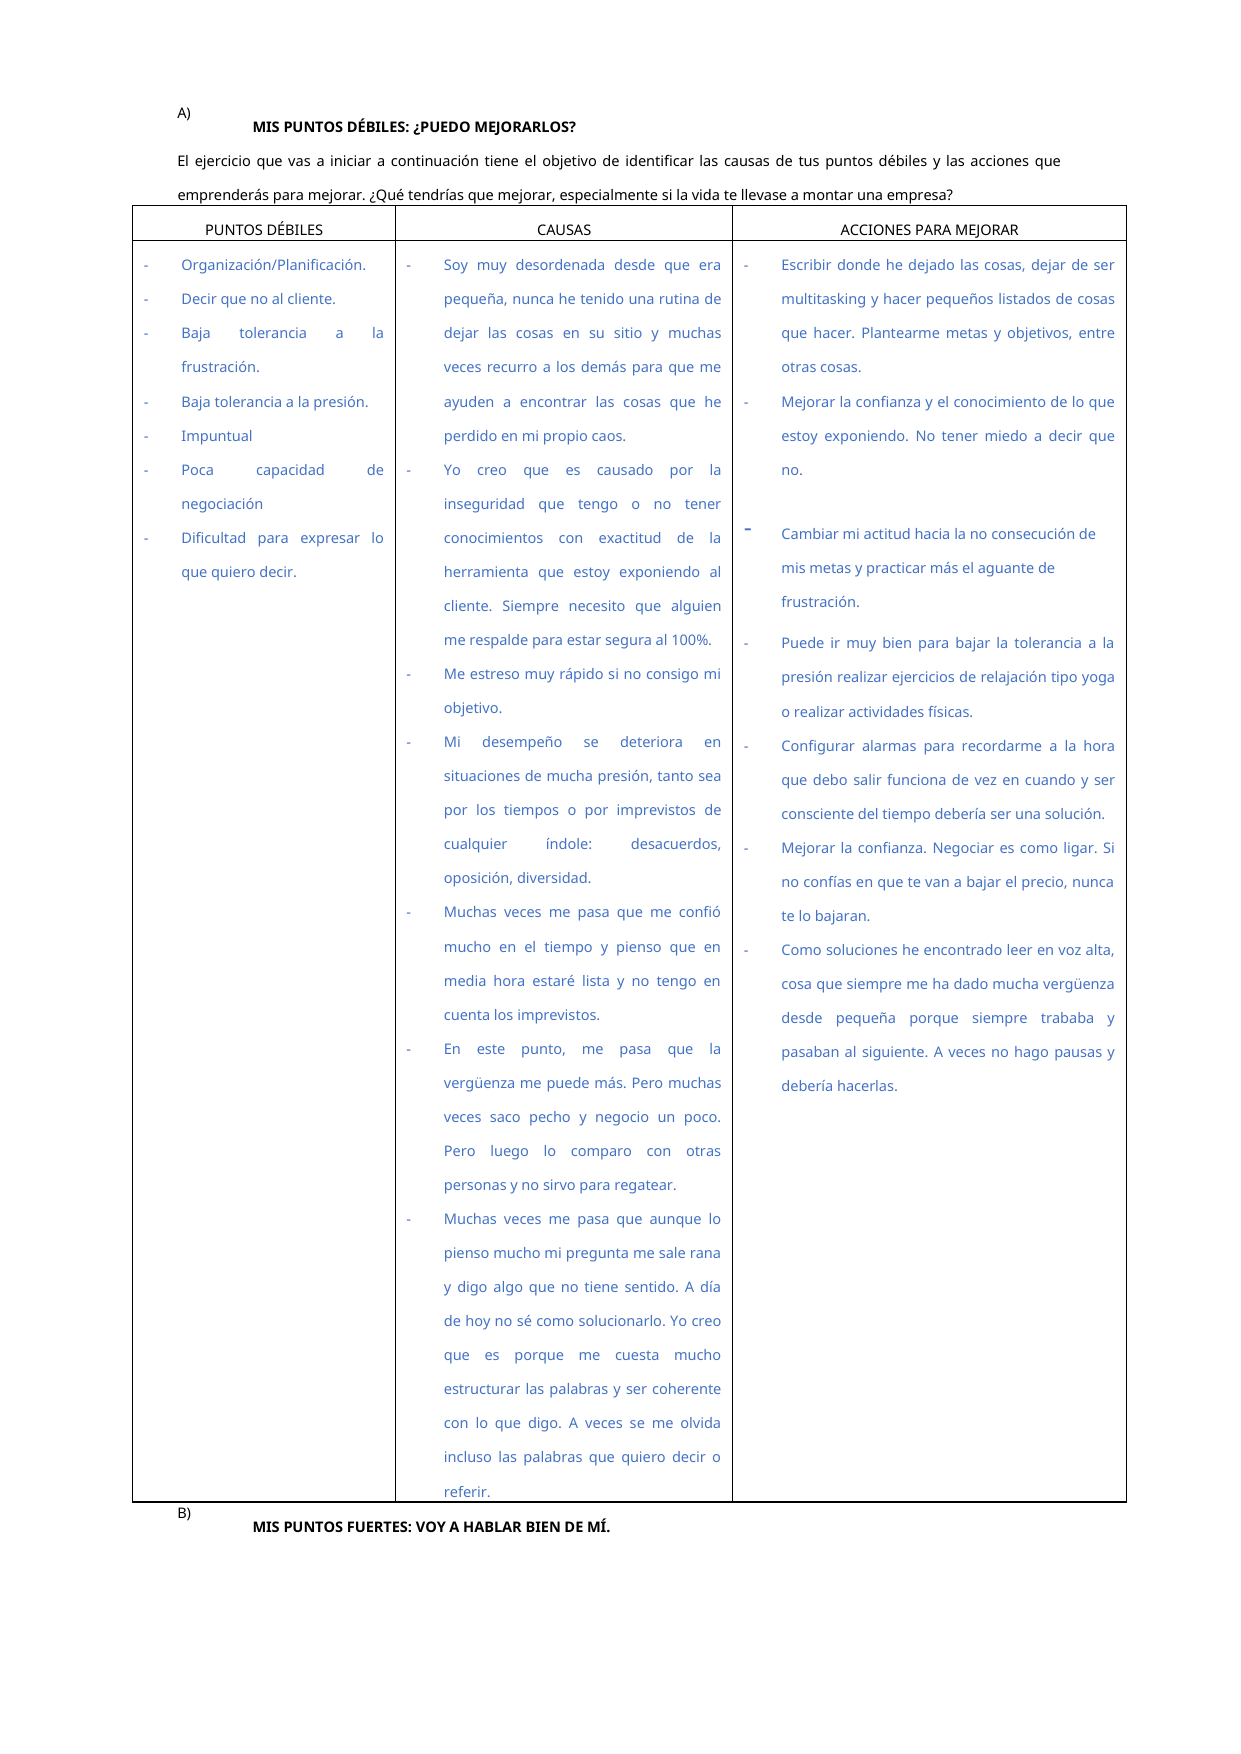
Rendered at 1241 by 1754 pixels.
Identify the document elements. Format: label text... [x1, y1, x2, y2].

table_header PUNTOS DÉBILES [133, 206, 395, 240]
table_header ACCIONES PARA MEJORAR [733, 206, 1126, 240]
text El ejercicio que vas a iniciar a continuación tiene el objetivo de identificar las causas de tus puntos débiles y las acciones que emprenderás para mejorar. ¿Qué tendrías que mejorar, especialmente si la vida te llevase a montar una empresa? [177, 137, 1063, 205]
list MIS PUNTOS FUERTES: VOY A HABLAR BIEN DE MÍ. [177, 1503, 1063, 1537]
table_cell Organización/Planificación. Decir que no al cliente. Baja tolerancia a la frustración. Baja tolerancia a la presión. Impuntual Poca capacidad de negociación Dificultad para expresar lo que quiero decir. [133, 241, 395, 1501]
table_cell Soy muy desordenada desde que era pequeña, nunca he tenido una rutina de dejar las cosas en su sitio y muchas veces recurro a los demás para que me ayuden a encontrar las cosas que he perdido en mi propio caos. Yo creo que es causado por la inseguridad que tengo o no tener conocimientos con exactitud de la herramienta que estoy exponiendo al cliente. Siempre necesito que alguien me respalde para estar segura al 100%. Me estreso muy rápido si no consigo mi objetivo. Mi desempeño se deteriora en situaciones de mucha presión, tanto sea por los tiempos o por imprevistos de cualquier índole: desacuerdos, oposición, diversidad. Muchas veces me pasa que me confió mucho en el tiempo y pienso que en media hora estaré lista y no tengo en cuenta los imprevistos. En este punto, me pasa que la vergüenza me puede más. Pero muchas veces saco pecho y negocio un poco. Pero luego lo comparo con otras personas y no sirvo para regatear. Muchas veces me pasa que aunque lo pienso mucho mi pregunta me sale rana y digo algo que no tiene sentido. A día de hoy no sé como solucionarlo. Yo creo que es porque me cuesta mucho estructurar las palabras y ser coherente con lo que digo. A veces se me olvida incluso las palabras que quiero decir o referir. [396, 241, 732, 1501]
list MIS PUNTOS DÉBILES: ¿PUEDO MEJORARLOS? [177, 102, 1063, 137]
table_cell Escribir donde he dejado las cosas, dejar de ser multitasking y hacer pequeños listados de cosas que hacer. Plantearme metas y objetivos, entre otras cosas. Mejorar la confianza y el conocimiento de lo que estoy exponiendo. No tener miedo a decir que no. Cambiar mi actitud hacia la no consecución de mis metas y practicar más el aguante de frustración. Puede ir muy bien para bajar la tolerancia a la presión realizar ejercicios de relajación tipo yoga o realizar actividades físicas. Configurar alarmas para recordarme a la hora que debo salir funciona de vez en cuando y ser consciente del tiempo debería ser una solución. Mejorar la confianza. Negociar es como ligar. Si no confías en que te van a bajar el precio, nunca te lo bajaran. Como soluciones he encontrado leer en voz alta, cosa que siempre me ha dado mucha vergüenza desde pequeña porque siempre trababa y pasaban al siguiente. A veces no hago pausas y debería hacerlas. [733, 241, 1126, 1501]
table_header CAUSAS [396, 206, 732, 240]
